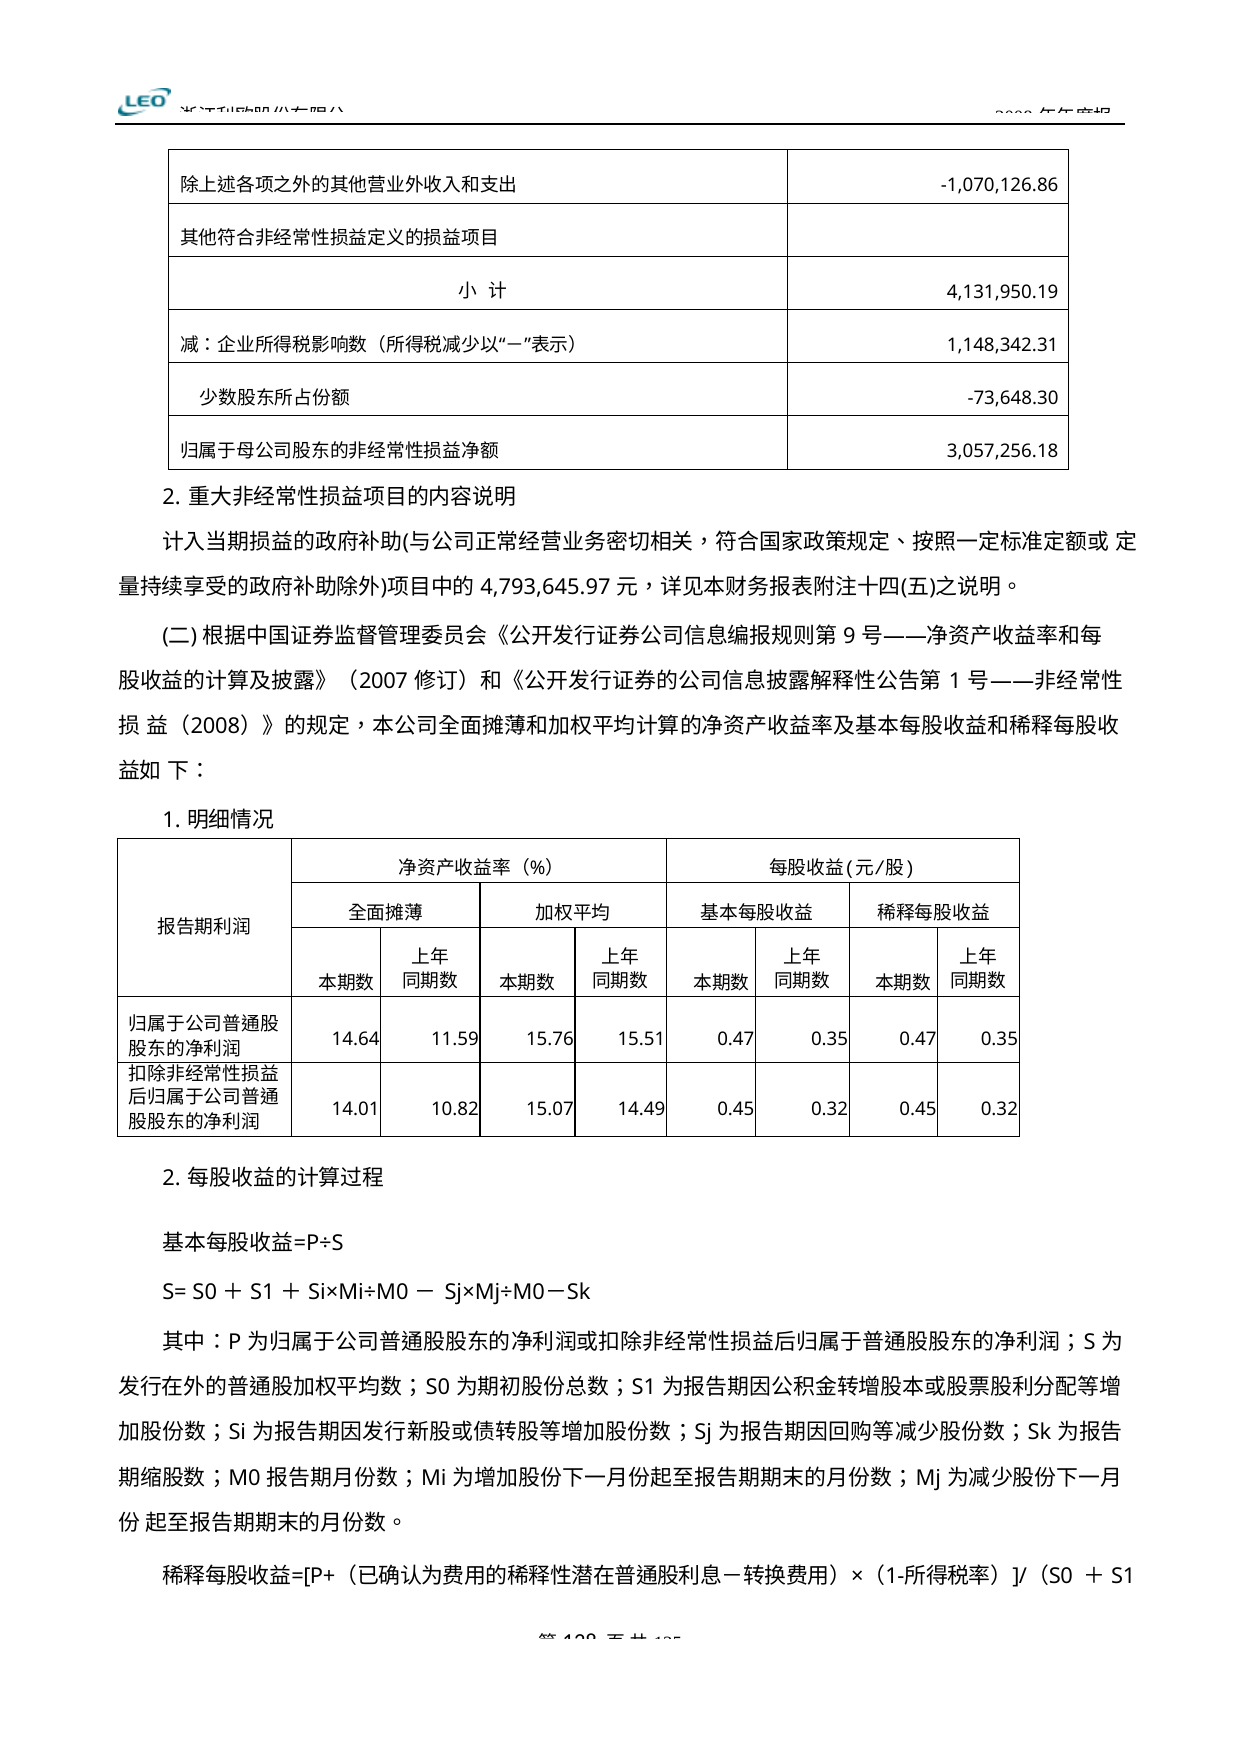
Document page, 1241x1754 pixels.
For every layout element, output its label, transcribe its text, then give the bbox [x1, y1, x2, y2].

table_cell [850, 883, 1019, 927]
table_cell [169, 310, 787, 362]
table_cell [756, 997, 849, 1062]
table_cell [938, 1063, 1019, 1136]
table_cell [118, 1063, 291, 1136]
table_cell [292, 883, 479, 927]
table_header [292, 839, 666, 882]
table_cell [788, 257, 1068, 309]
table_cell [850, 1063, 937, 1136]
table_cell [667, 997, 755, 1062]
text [118, 1559, 1142, 1589]
text S= S0 ＋ S1 ＋ Si×Mi÷M0 － Sj×Mj÷M0－Sk [162, 1276, 1153, 1306]
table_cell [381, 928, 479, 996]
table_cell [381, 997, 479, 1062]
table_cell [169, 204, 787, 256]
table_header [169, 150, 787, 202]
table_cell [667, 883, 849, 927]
text (二) 根据中国证券监督管理委员会《公开发行证券公司信息编报规则第 9 号——净资产收益率和每 [162, 620, 1153, 650]
text 基本每股收益=P÷S [162, 1226, 1153, 1256]
text 股收益的计算及披露》（2007 修订）和《公开发行证券的公司信息披露解释性公告第 1 号——非经常性损 益（2008）》的规定，本公司全面摊薄和加权平均计算的净资产收益率及基本每股收益和稀释每股收益如 下： [118, 665, 1123, 785]
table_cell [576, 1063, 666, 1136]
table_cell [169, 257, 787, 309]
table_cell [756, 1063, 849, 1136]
picture [118, 88, 171, 116]
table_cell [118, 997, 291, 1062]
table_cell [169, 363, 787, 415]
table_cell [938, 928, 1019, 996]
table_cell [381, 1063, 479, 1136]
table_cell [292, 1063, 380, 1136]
text 2. 每股收益的计算过程 [162, 1162, 1153, 1192]
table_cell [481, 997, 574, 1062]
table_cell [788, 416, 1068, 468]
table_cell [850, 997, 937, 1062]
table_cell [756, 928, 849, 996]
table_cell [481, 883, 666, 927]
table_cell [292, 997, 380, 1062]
text 计入当期损益的政府补助(与公司正常经营业务密切相关，符合国家政策规定、按照一定标准定额或 定量持续享受的政府补助除外)项目中的 4,793,645.97 元，详见本财务报表附注十四(五)之说明。 [118, 526, 1153, 601]
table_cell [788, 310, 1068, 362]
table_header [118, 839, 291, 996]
text 2. 重大非经常性损益项目的内容说明 [162, 481, 1153, 511]
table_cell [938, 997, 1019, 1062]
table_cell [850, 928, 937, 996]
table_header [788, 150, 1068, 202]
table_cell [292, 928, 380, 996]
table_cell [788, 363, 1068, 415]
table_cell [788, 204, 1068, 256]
text 1. 明细情况 [162, 804, 1153, 834]
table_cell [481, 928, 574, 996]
text 其中：P 为归属于公司普通股股东的净利润或扣除非经常性损益后归属于普通股股东的净利润；S 为 发行在外的普通股加权平均数；S0 为期初股份总数；S1 为报告期因公积金转增股本或股票股利分配等增 加股份数；Si 为报告期因发行新股或债转股等增加股份数；Sj 为报告期因回购等减少股份数；Sk 为报告 期缩股数；M0 报告期月份数；Mi 为增加股份下一月份起至报告期期末的月份数；Mj 为减少股份下一月份 起至报告期期末的月份数。 [118, 1326, 1123, 1536]
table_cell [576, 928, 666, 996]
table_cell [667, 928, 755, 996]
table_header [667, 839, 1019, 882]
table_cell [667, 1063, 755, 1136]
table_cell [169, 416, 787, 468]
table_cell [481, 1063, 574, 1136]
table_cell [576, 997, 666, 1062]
